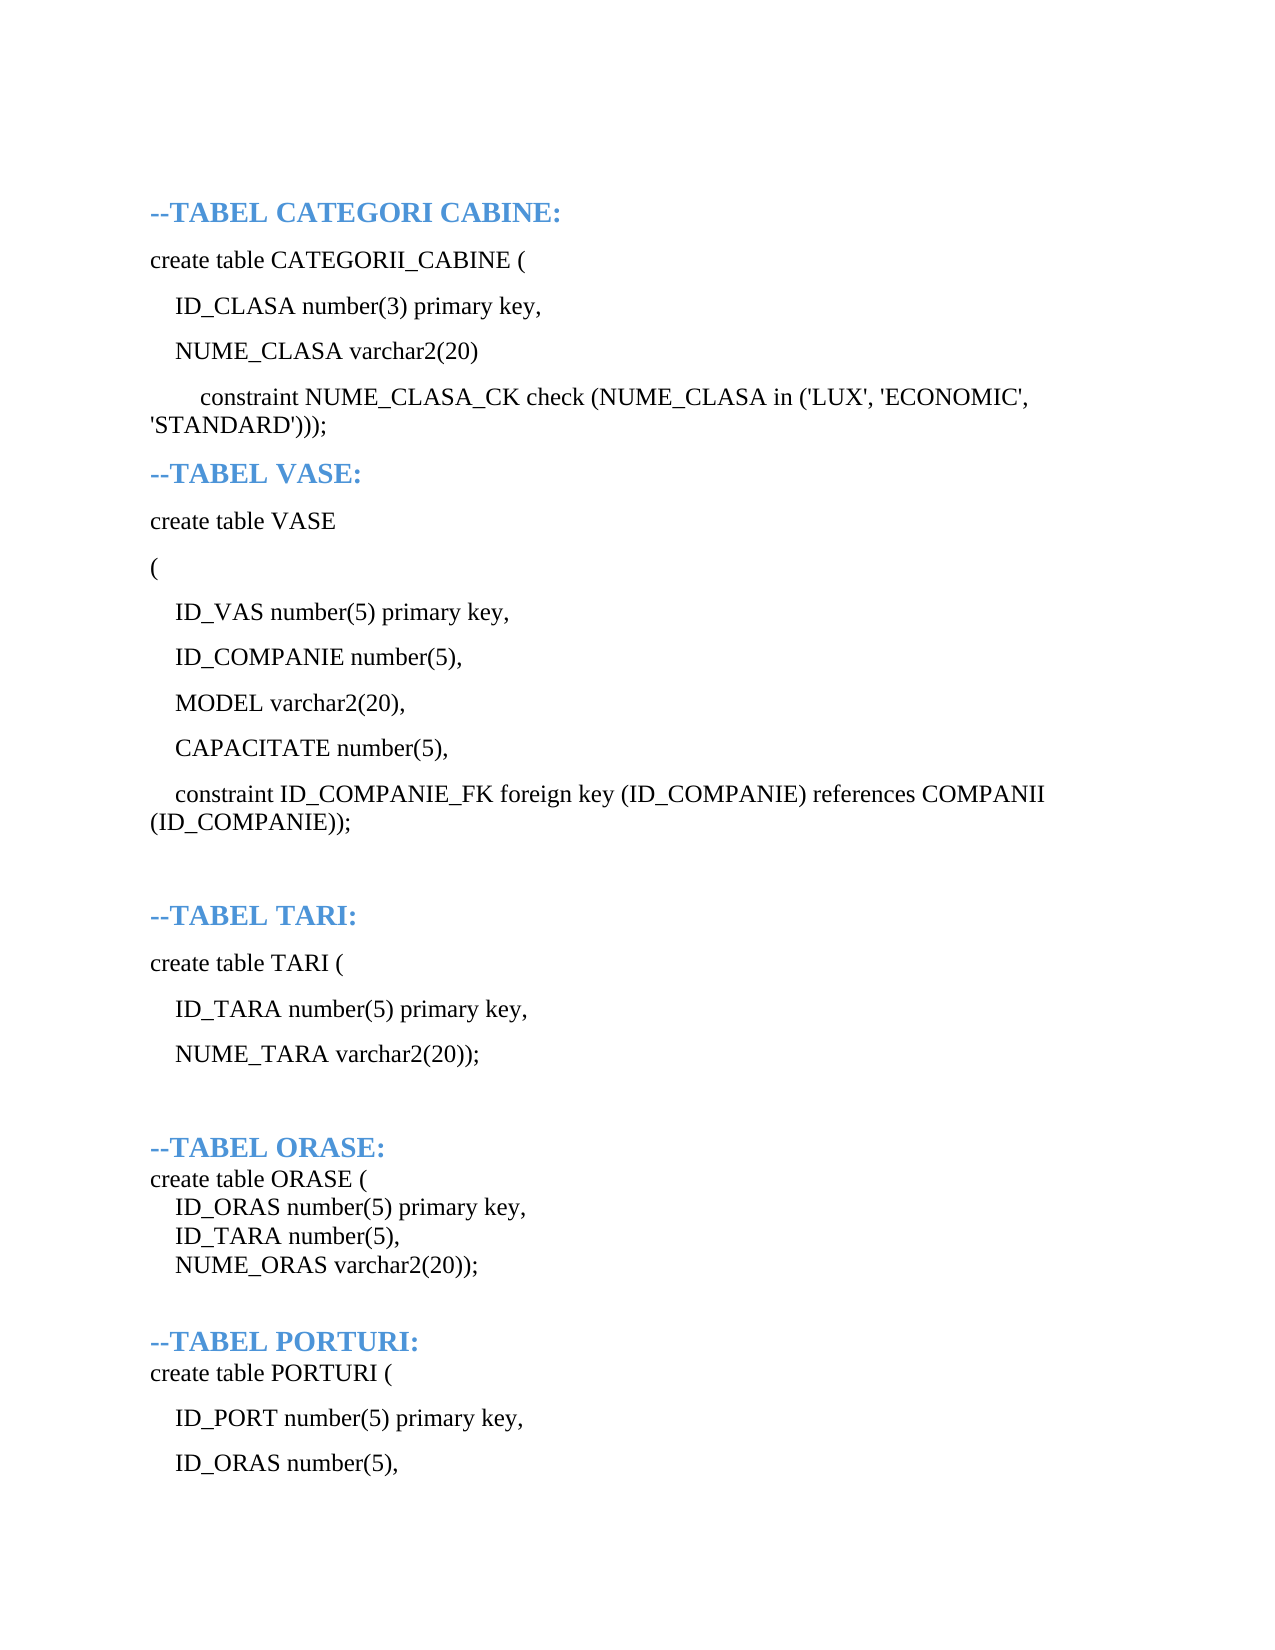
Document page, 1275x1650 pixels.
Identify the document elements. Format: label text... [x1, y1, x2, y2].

text ID_VAS number(5) primary key, [150, 597, 1125, 626]
text --TABEL CATEGORI CABINE: [150, 195, 1125, 229]
text create table CATEGORII_CABINE ( [150, 246, 1125, 274]
text CAPACITATE number(5), [150, 733, 1125, 762]
text --TABEL TARI: [150, 898, 1125, 932]
text NUME_CLASA varchar2(20) [150, 336, 1125, 365]
text create table ORASE ( [150, 1164, 1125, 1192]
text constraint ID_COMPANIE_FK foreign key (ID_COMPANIE) references COMPANII (ID_COMPANIE)); [150, 779, 1125, 836]
text create table TARI ( [150, 948, 1125, 977]
text ID_TARA number(5) primary key, [150, 994, 1125, 1023]
text NUME_TARA varchar2(20)); [150, 1039, 1125, 1068]
text ID_CLASA number(3) primary key, [150, 291, 1125, 320]
text ID_ORAS number(5), [150, 1448, 1125, 1477]
text ( [150, 552, 1125, 580]
text --TABEL ORASE: [150, 1130, 1125, 1164]
text constraint NUME_CLASA_CK check (NUME_CLASA in ('LUX', 'ECONOMIC', 'STANDARD'))); [150, 382, 1125, 439]
text ID_PORT number(5) primary key, [150, 1403, 1125, 1432]
text ID_COMPANIE number(5), [150, 642, 1125, 671]
text --TABEL PORTURI: [150, 1324, 1125, 1358]
text --TABEL VASE: [150, 456, 1125, 489]
text create table VASE [150, 506, 1125, 535]
text ID_TARA number(5), [150, 1221, 1125, 1250]
text NUME_ORAS varchar2(20)); [150, 1250, 1125, 1279]
text create table PORTURI ( [150, 1358, 1125, 1386]
text ID_ORAS number(5) primary key, [150, 1192, 1125, 1221]
text MODEL varchar2(20), [150, 688, 1125, 717]
